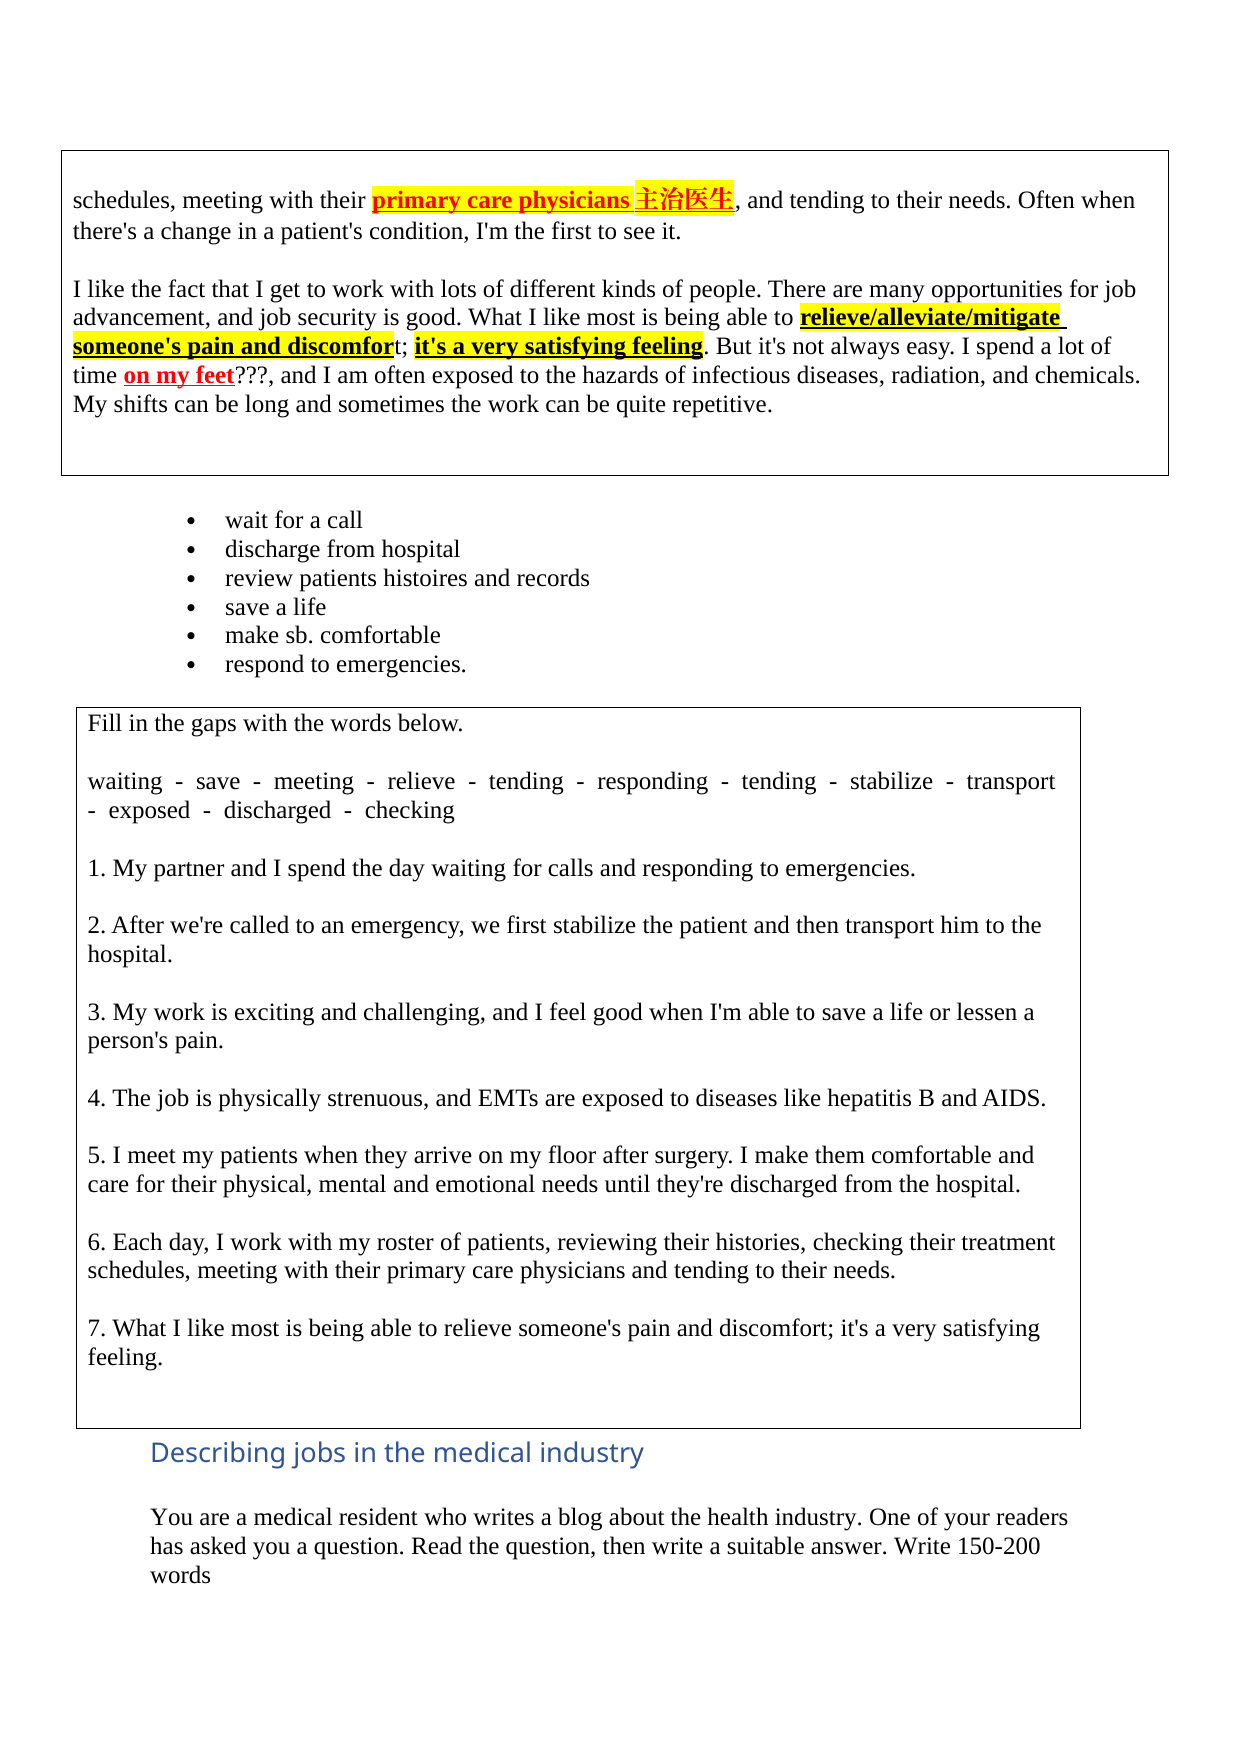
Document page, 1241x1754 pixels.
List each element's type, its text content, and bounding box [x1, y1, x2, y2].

list respond to emergencies. [187, 649, 1090, 678]
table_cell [62, 151, 1168, 475]
text You are a medical resident who writes a blog about the health industry. One of your readers has asked you a question. Read the question, then write a suitable answer. Write 150-200 words [150, 1502, 1090, 1589]
list make sb. comfortable [187, 621, 1090, 649]
list wait for a call [187, 506, 1090, 534]
subtitle Describing jobs in the medical industry [150, 1433, 1090, 1470]
list save a life [187, 592, 1090, 621]
table_header Fill in the gaps with the words below. waiting - save - meeting - relieve - tending - responding - tending - stabilize - transport - exposed - discharged - checking 1. My partner and I spend the day waiting for calls and responding to emergencies. 2. After we're called to an emergency, we first stabilize the patient and then transport him to the hospital. 3. My work is exciting and challenging, and I feel good when I'm able to save a life or lessen a person's pain. 4. The job is physically strenuous, and EMTs are exposed to diseases like hepatitis B and AIDS. 5. I meet my patients when they arrive on my floor after surgery. I make them comfortable and care for their physical, mental and emotional needs until they're discharged from the hospital. 6. Each day, I work with my roster of patients, reviewing their histories, checking their treatment schedules, meeting with their primary care physicians and tending to their needs. 7. What I like most is being able to relieve someone's pain and discomfort; it's a very satisfying feeling. [77, 708, 1080, 1428]
list discharge from hospital [187, 534, 1090, 563]
list review patients histoires and records [187, 563, 1090, 592]
